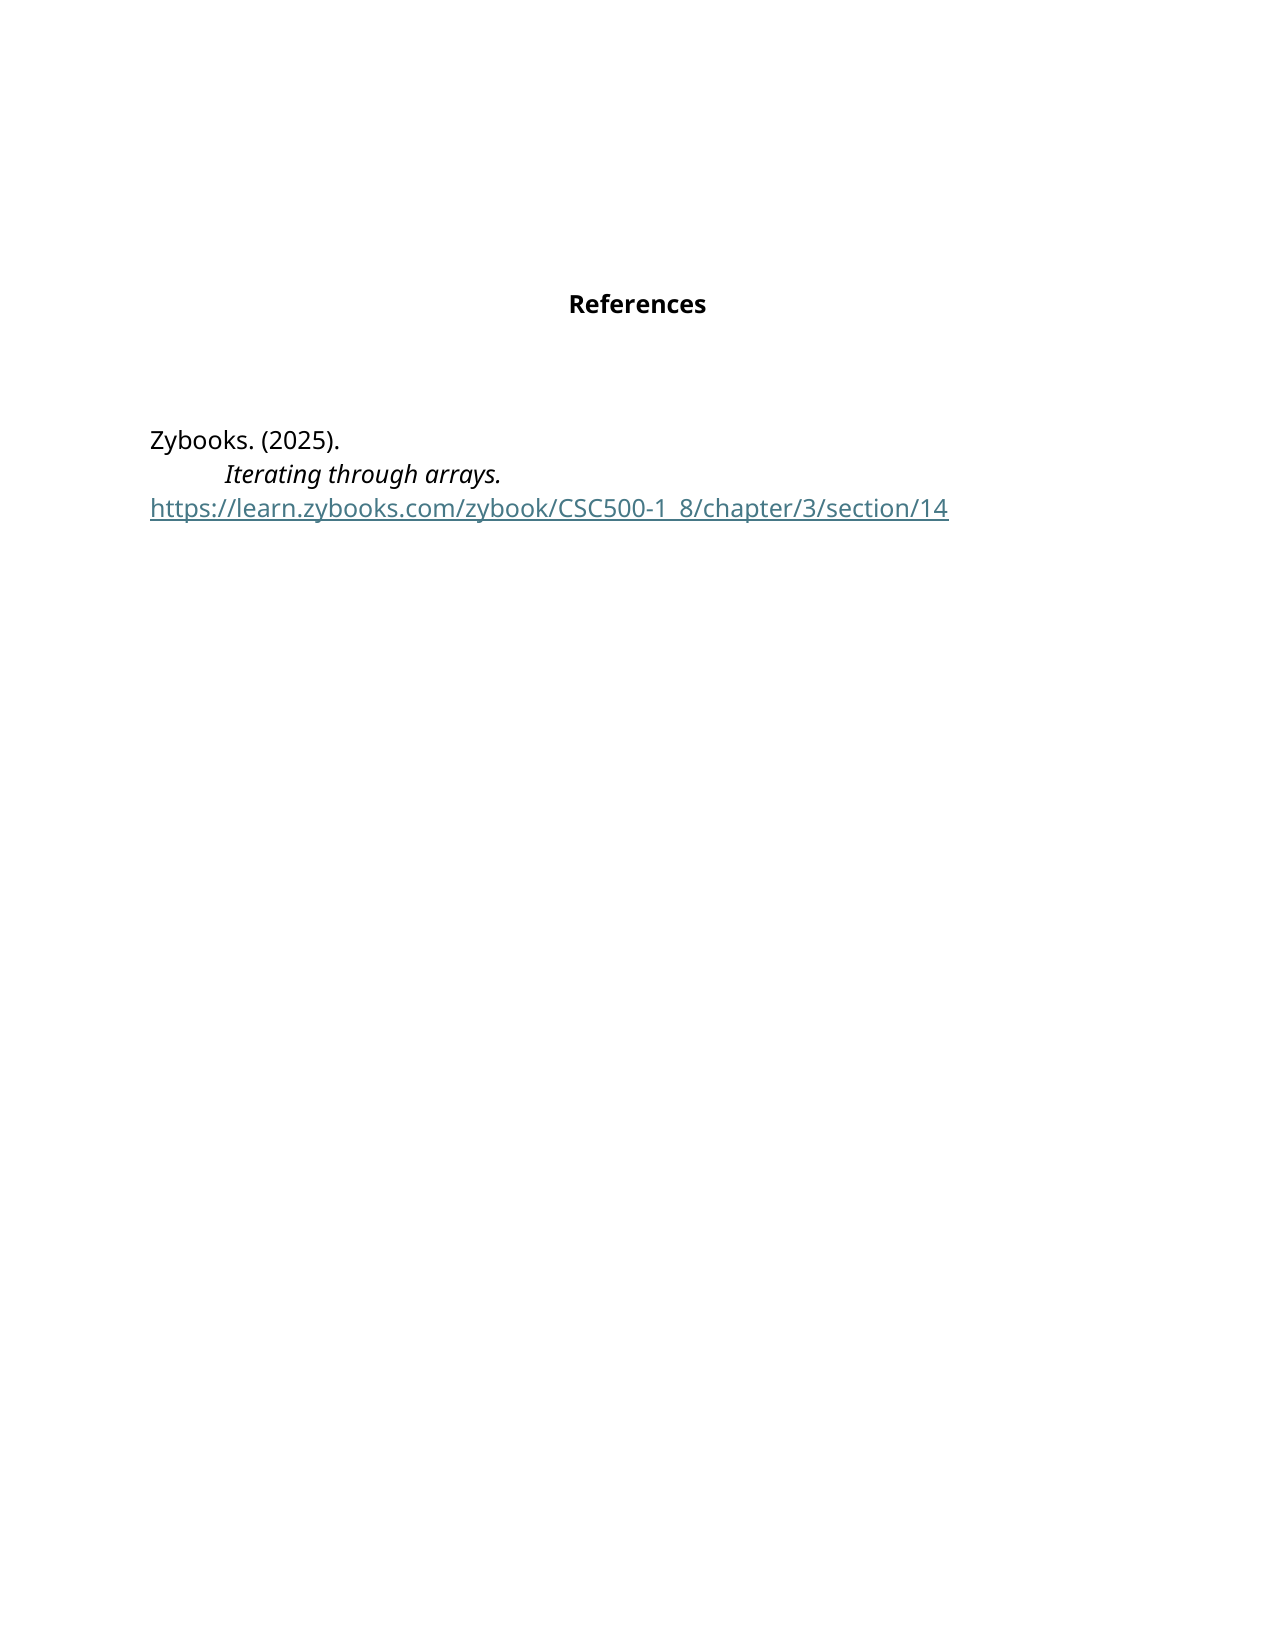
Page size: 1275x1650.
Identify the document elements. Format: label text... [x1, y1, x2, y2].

text Zybooks. (2025). [150, 422, 1125, 457]
text References [150, 286, 1125, 320]
text Iterating through arrays. https://learn.zybooks.com/zybook/CSC500-1_8/chapter/3/section/14 [150, 457, 1125, 525]
